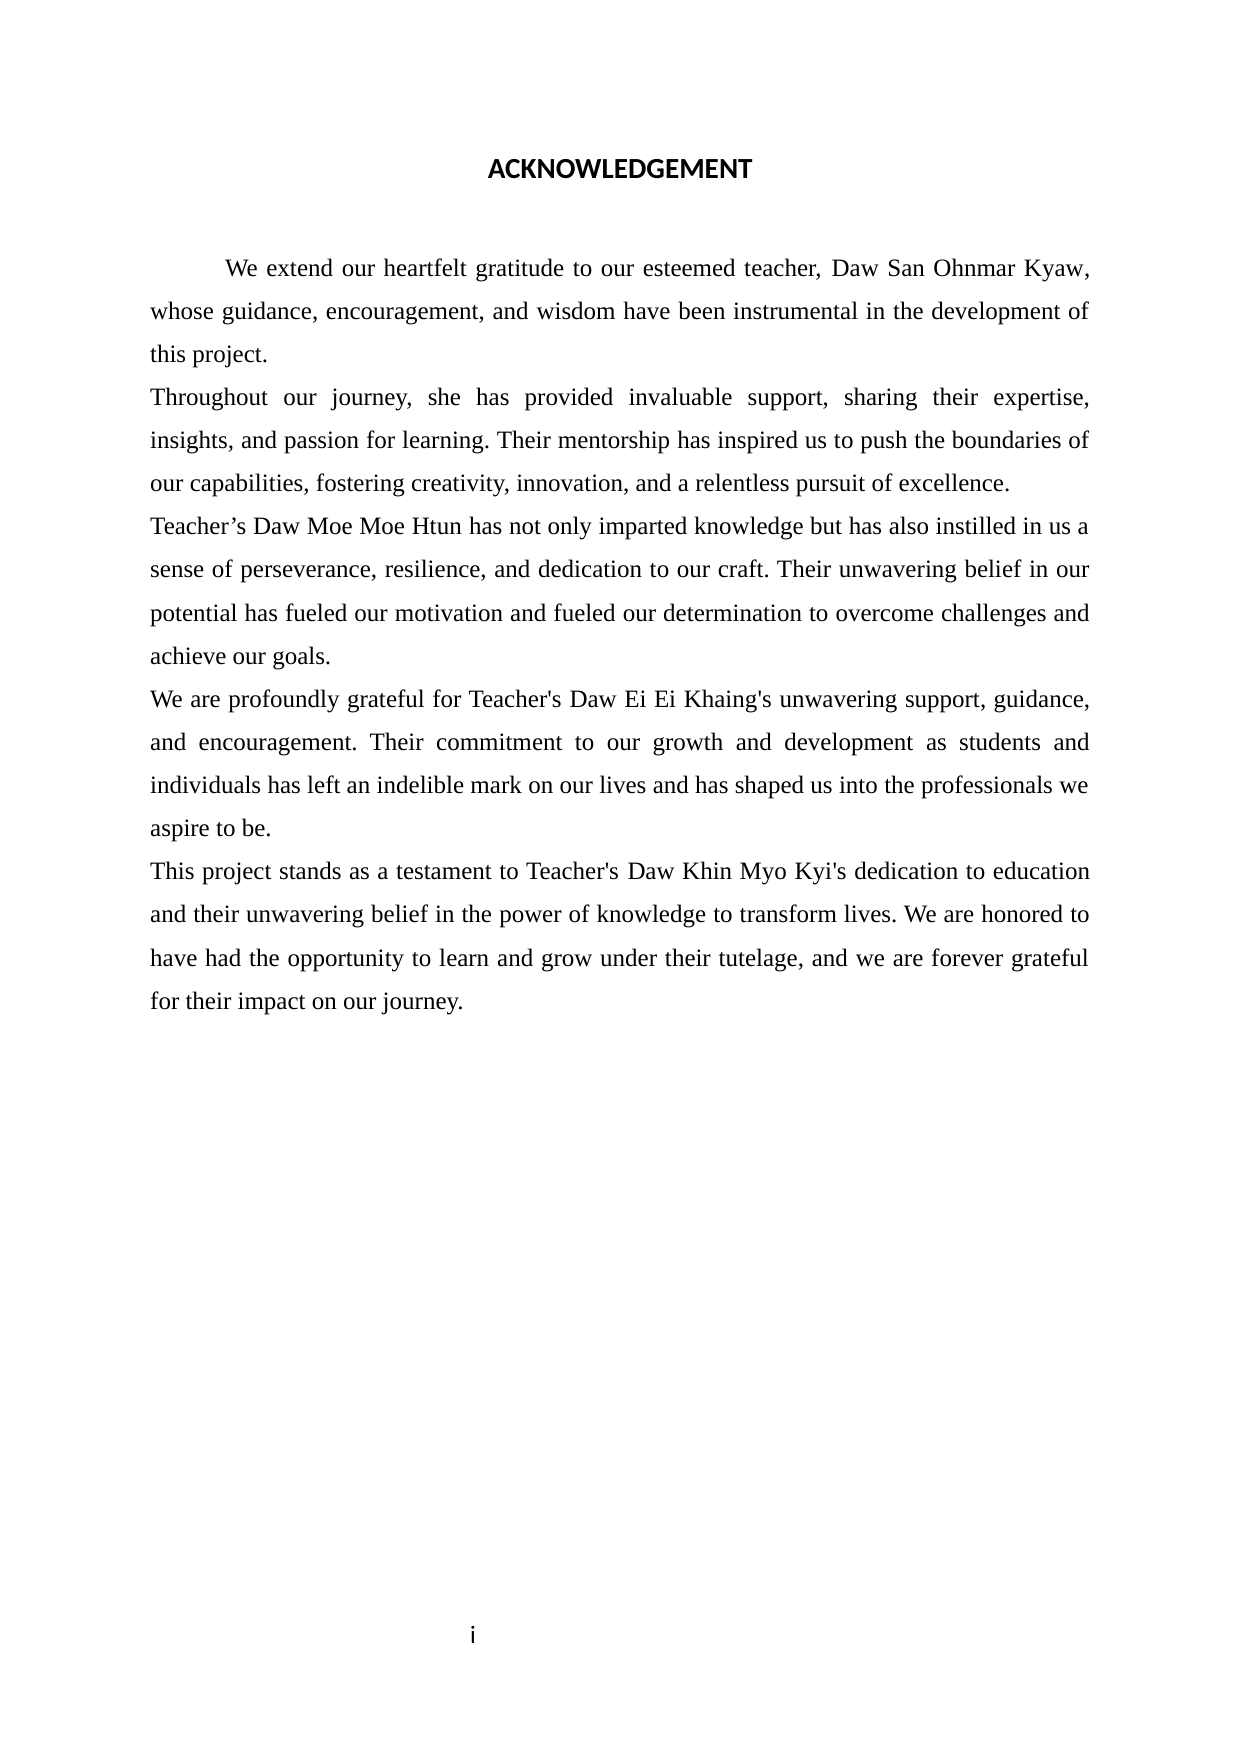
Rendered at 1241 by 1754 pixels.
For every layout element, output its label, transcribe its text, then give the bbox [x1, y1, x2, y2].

text We extend our heartfelt gratitude to our esteemed teacher, Daw San Ohnmar Kyaw, whose guidance, encouragement, and wisdom have been instrumental in the development of this project. [150, 253, 1090, 368]
text Teacher’s Daw Moe Moe Htun has not only imparted knowledge but has also instilled in us a sense of perseverance, resilience, and dedication to our craft. Their unwavering belief in our potential has fueled our motivation and fueled our determination to overcome challenges and achieve our goals. [150, 511, 1090, 669]
text We are profoundly grateful for Teacher's Daw Ei Ei Khaing's unwavering support, guidance, and encouragement. Their commitment to our growth and development as students and individuals has left an indelible mark on our lives and has shaped us into the professionals we aspire to be. [150, 684, 1090, 842]
text ACKNOWLEDGEMENT [150, 150, 1090, 186]
text This project stands as a testament to Teacher's Daw Khin Myo Kyi's dedication to education and their unwavering belief in the power of knowledge to transform lives. We are honored to have had the opportunity to learn and grow under their tutelage, and we are forever grateful for their impact on our journey. [150, 856, 1090, 1014]
text Throughout our journey, she has provided invaluable support, sharing their expertise, insights, and passion for learning. Their mentorship has inspired us to push the boundaries of our capabilities, fostering creativity, innovation, and a relentless pursuit of excellence. [150, 382, 1090, 497]
